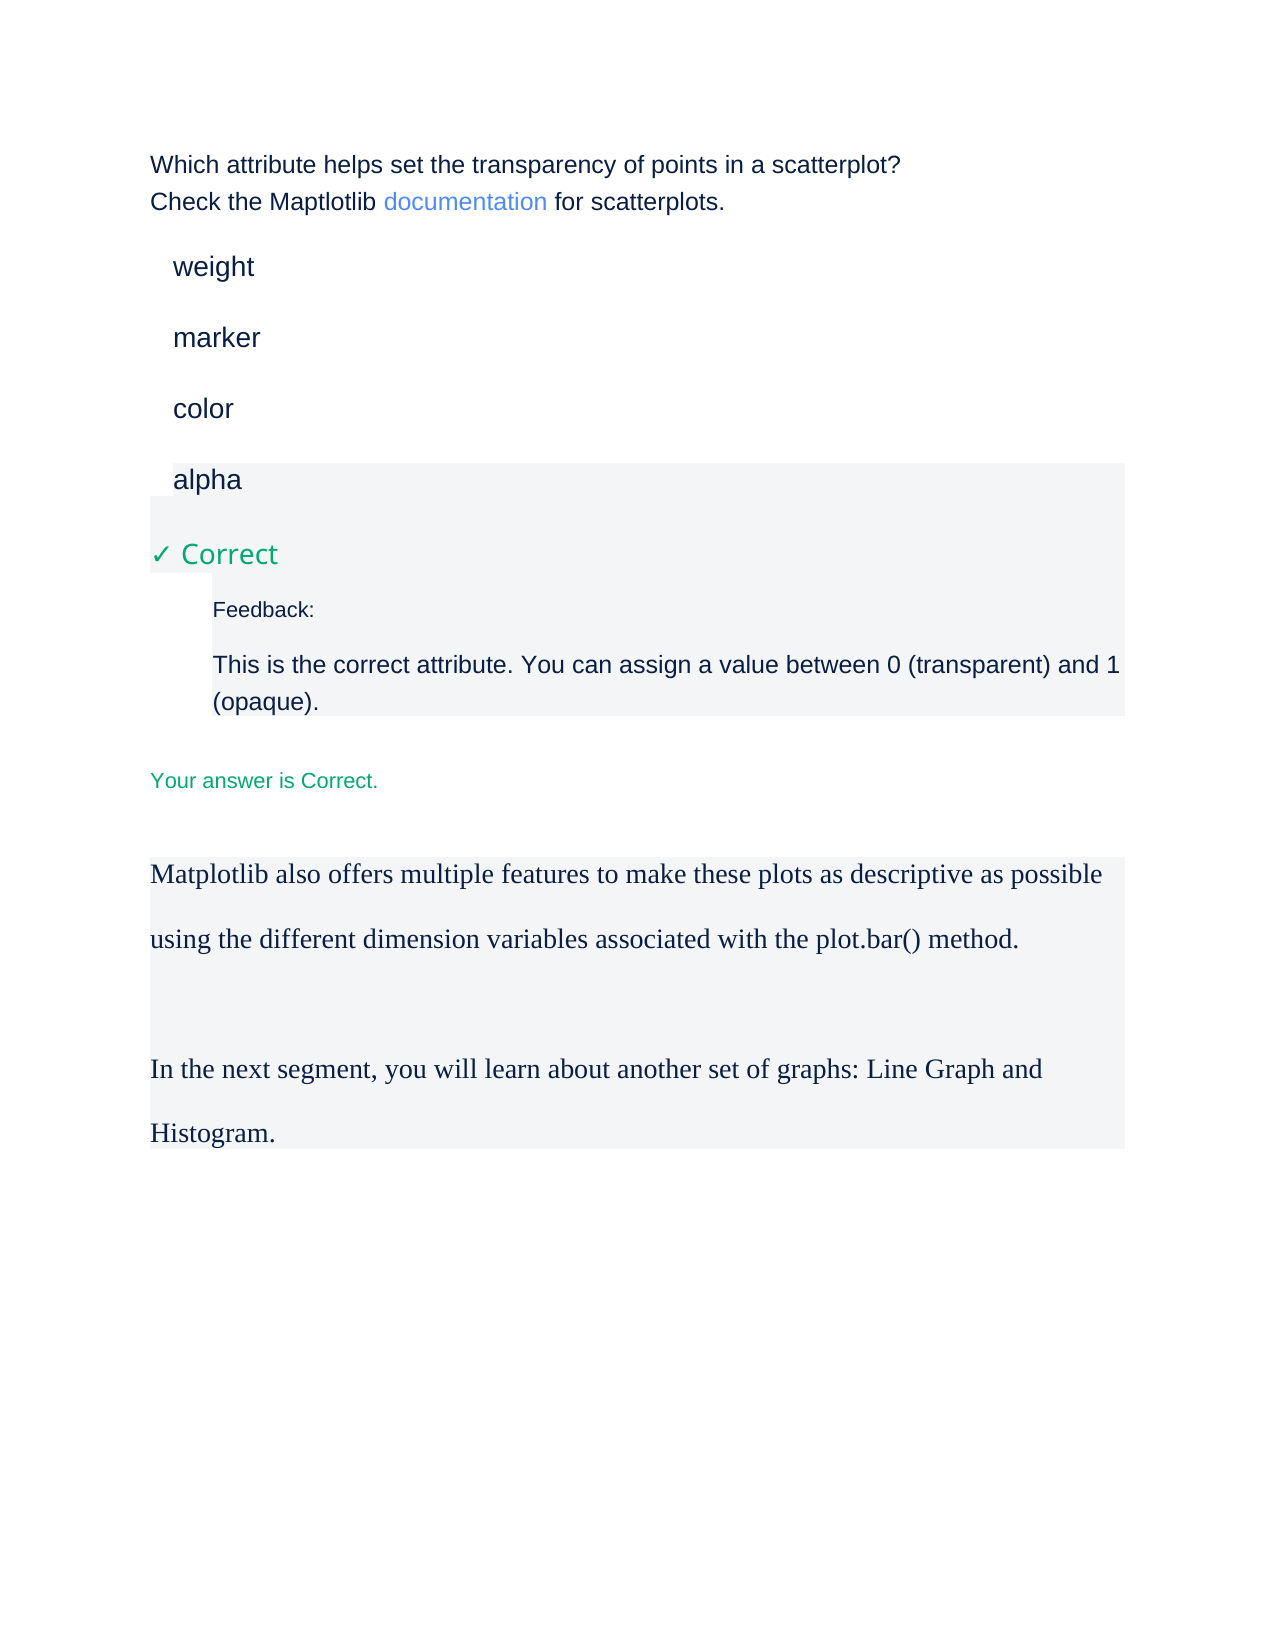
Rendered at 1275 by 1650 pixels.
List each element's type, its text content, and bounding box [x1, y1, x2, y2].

text In the next segment, you will learn about another set of graphs: Line Graph and Histogram. [150, 987, 1125, 1149]
text marker [173, 321, 1125, 353]
text Which attribute helps set the transparency of points in a scatterplot? Check the Maptlotlib documentation for scatterplots. [150, 150, 1125, 216]
text Matplotlib also offers multiple features to make these plots as descriptive as possible using the different dimension variables associated with the plot.bar() method. [150, 857, 1125, 954]
text Feedback: [212, 597, 1125, 623]
text alpha [173, 463, 1125, 496]
text This is the correct attribute. You can assign a value between 0 (transparent) and 1 (opaque). [212, 650, 1125, 716]
text ✓ Correct [150, 534, 1125, 573]
text Your answer is Correct. [150, 768, 1125, 793]
text weight [173, 249, 1125, 282]
text color [173, 392, 1125, 424]
